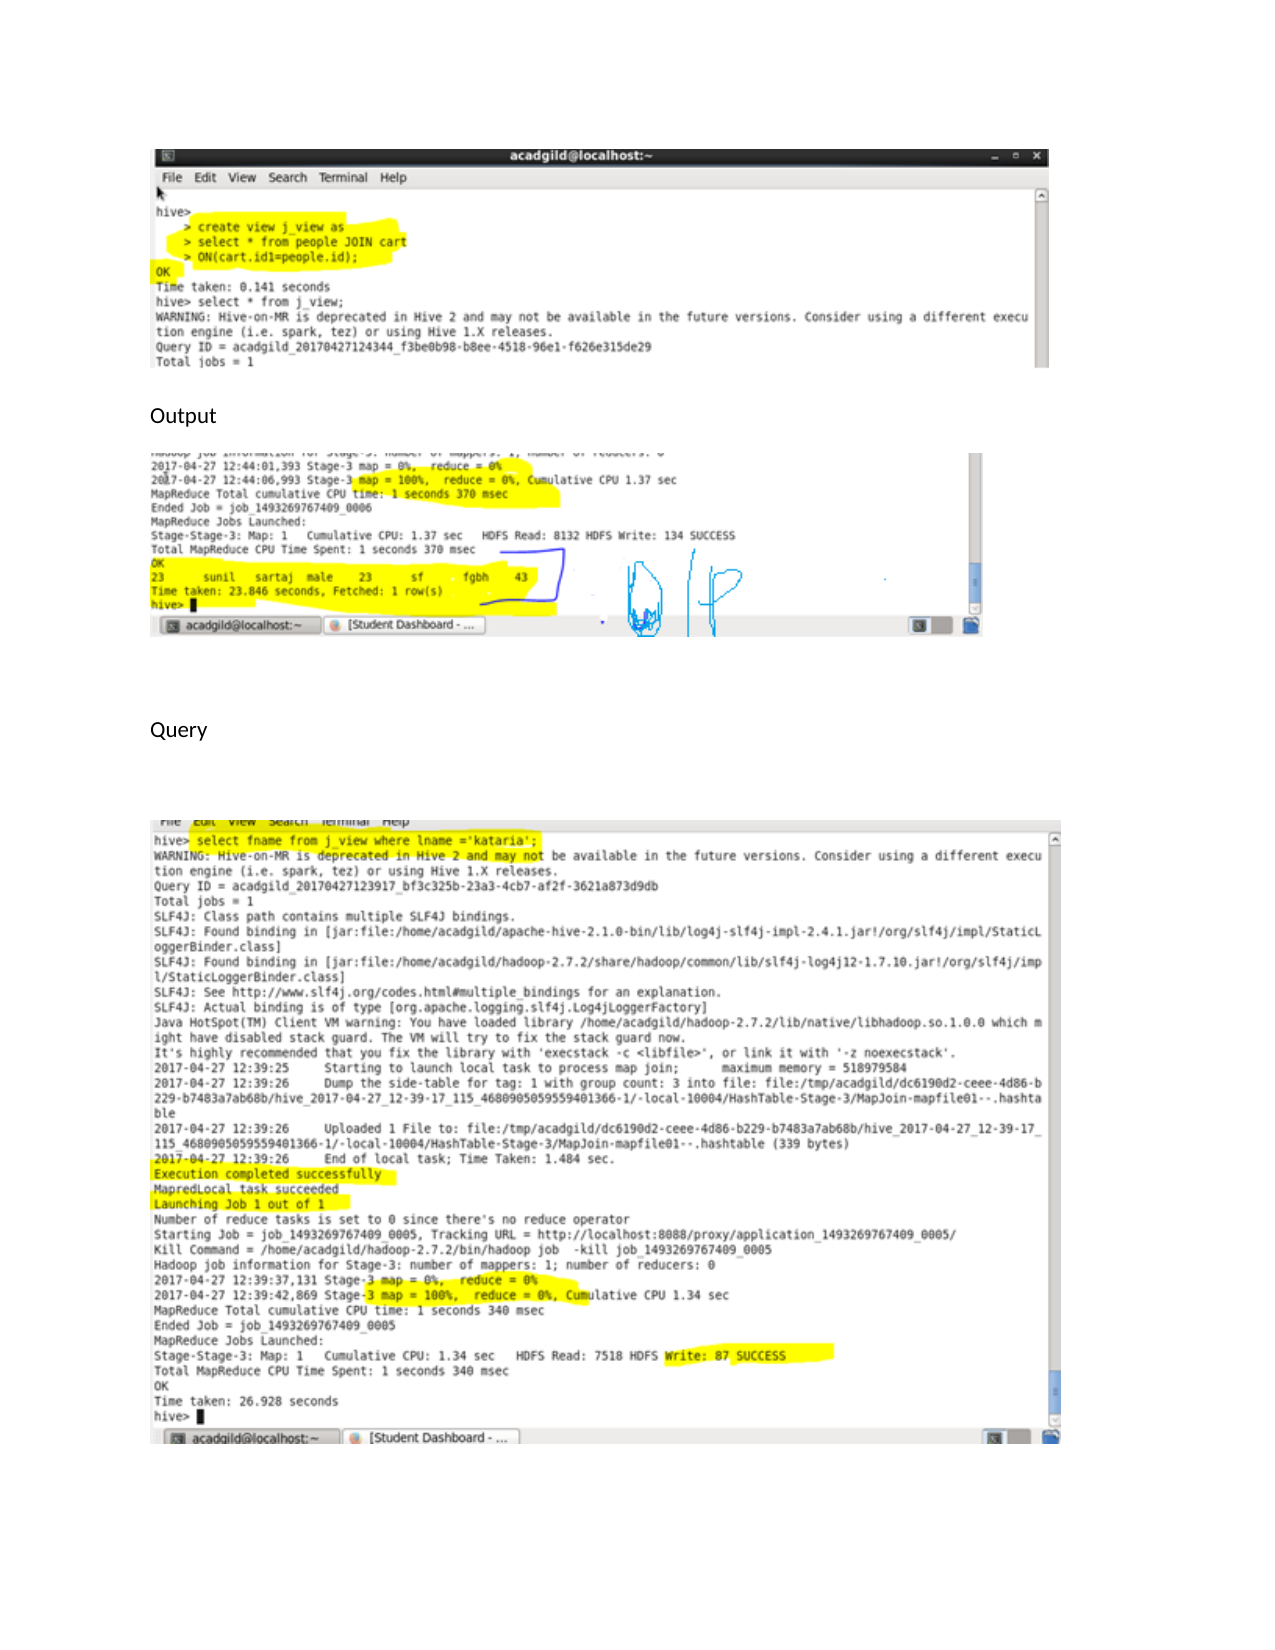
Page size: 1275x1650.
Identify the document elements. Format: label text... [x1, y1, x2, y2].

picture [150, 149, 1049, 376]
picture [150, 820, 1061, 1444]
text Query [150, 715, 1125, 743]
text Output [150, 401, 1125, 429]
picture [150, 453, 983, 637]
